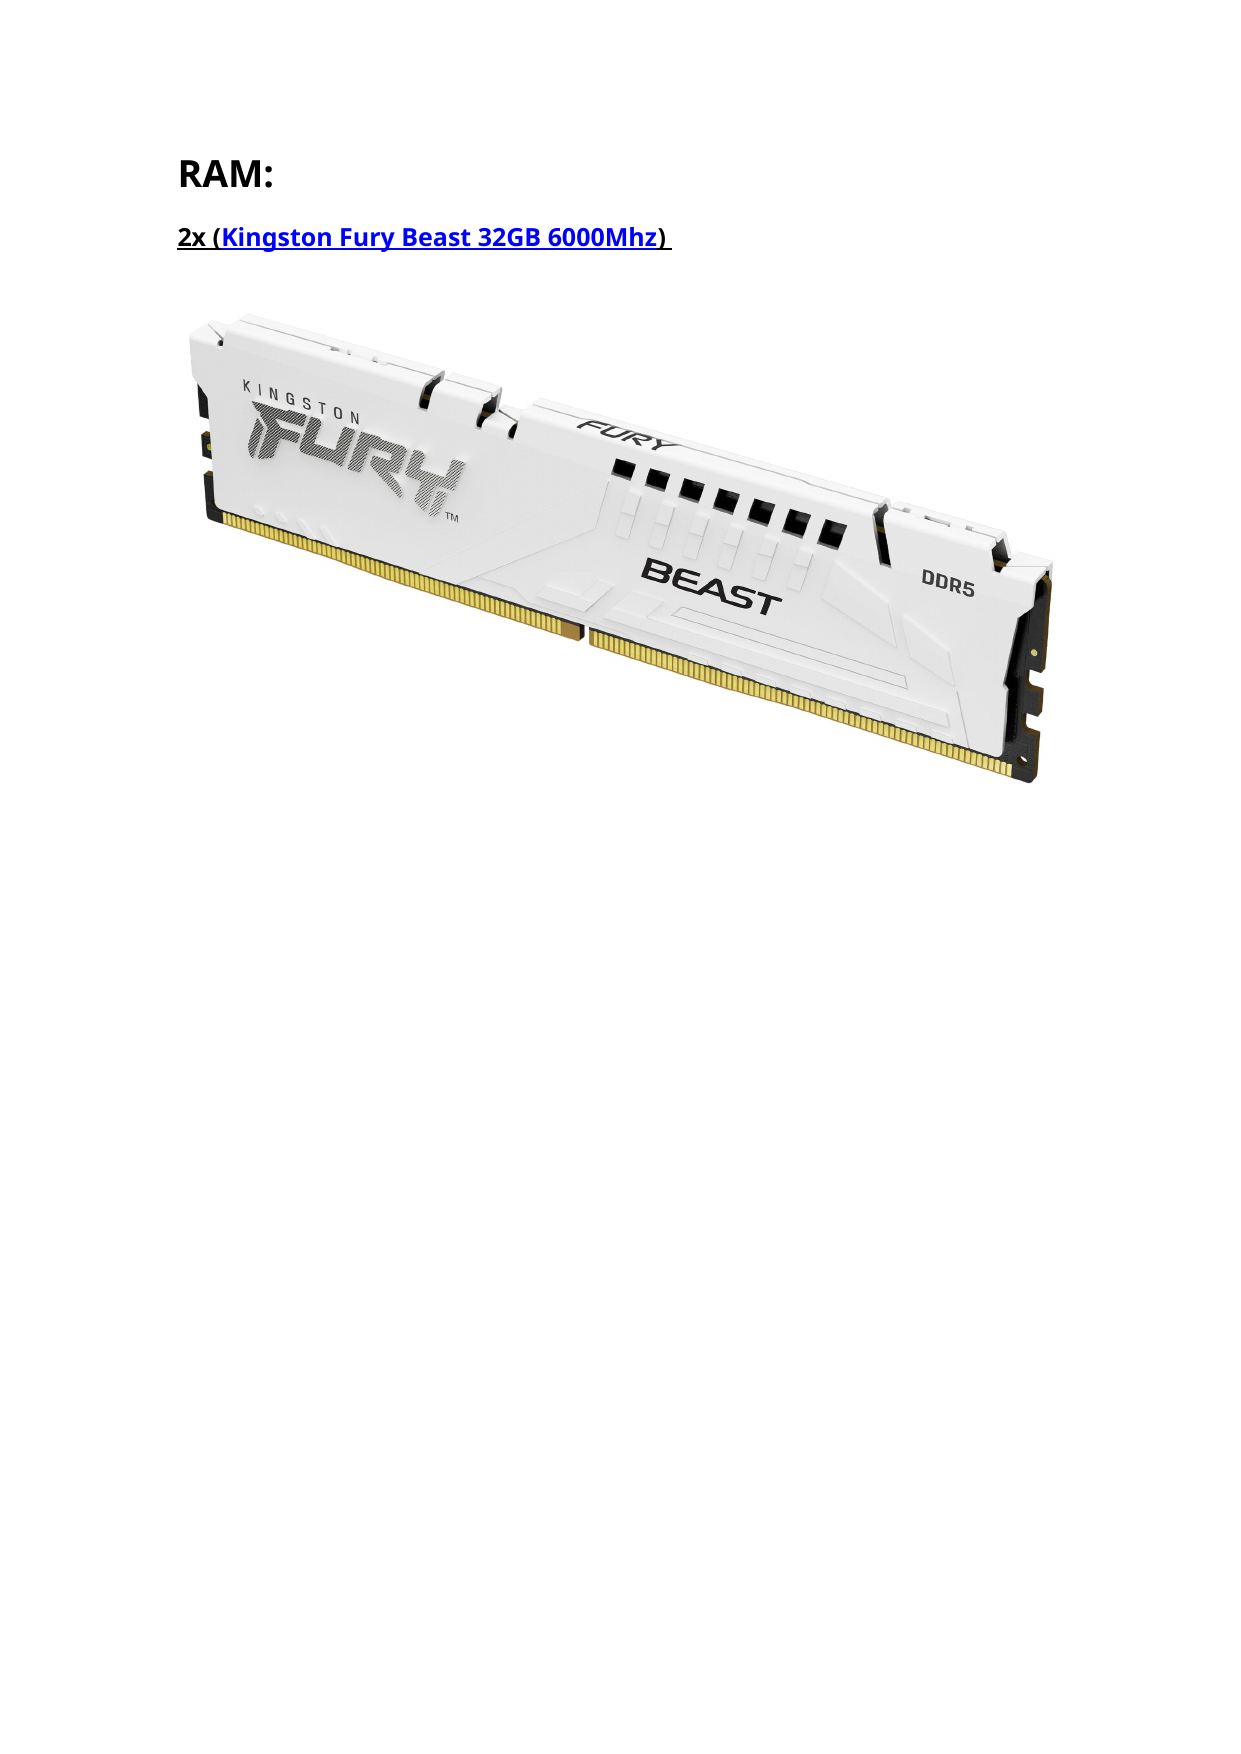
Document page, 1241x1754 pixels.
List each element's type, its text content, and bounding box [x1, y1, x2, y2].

picture [177, 272, 1063, 827]
text 2x (Kingston Fury Beast 32GB 6000Mhz) [177, 219, 1063, 253]
text RAM: [177, 148, 1063, 199]
